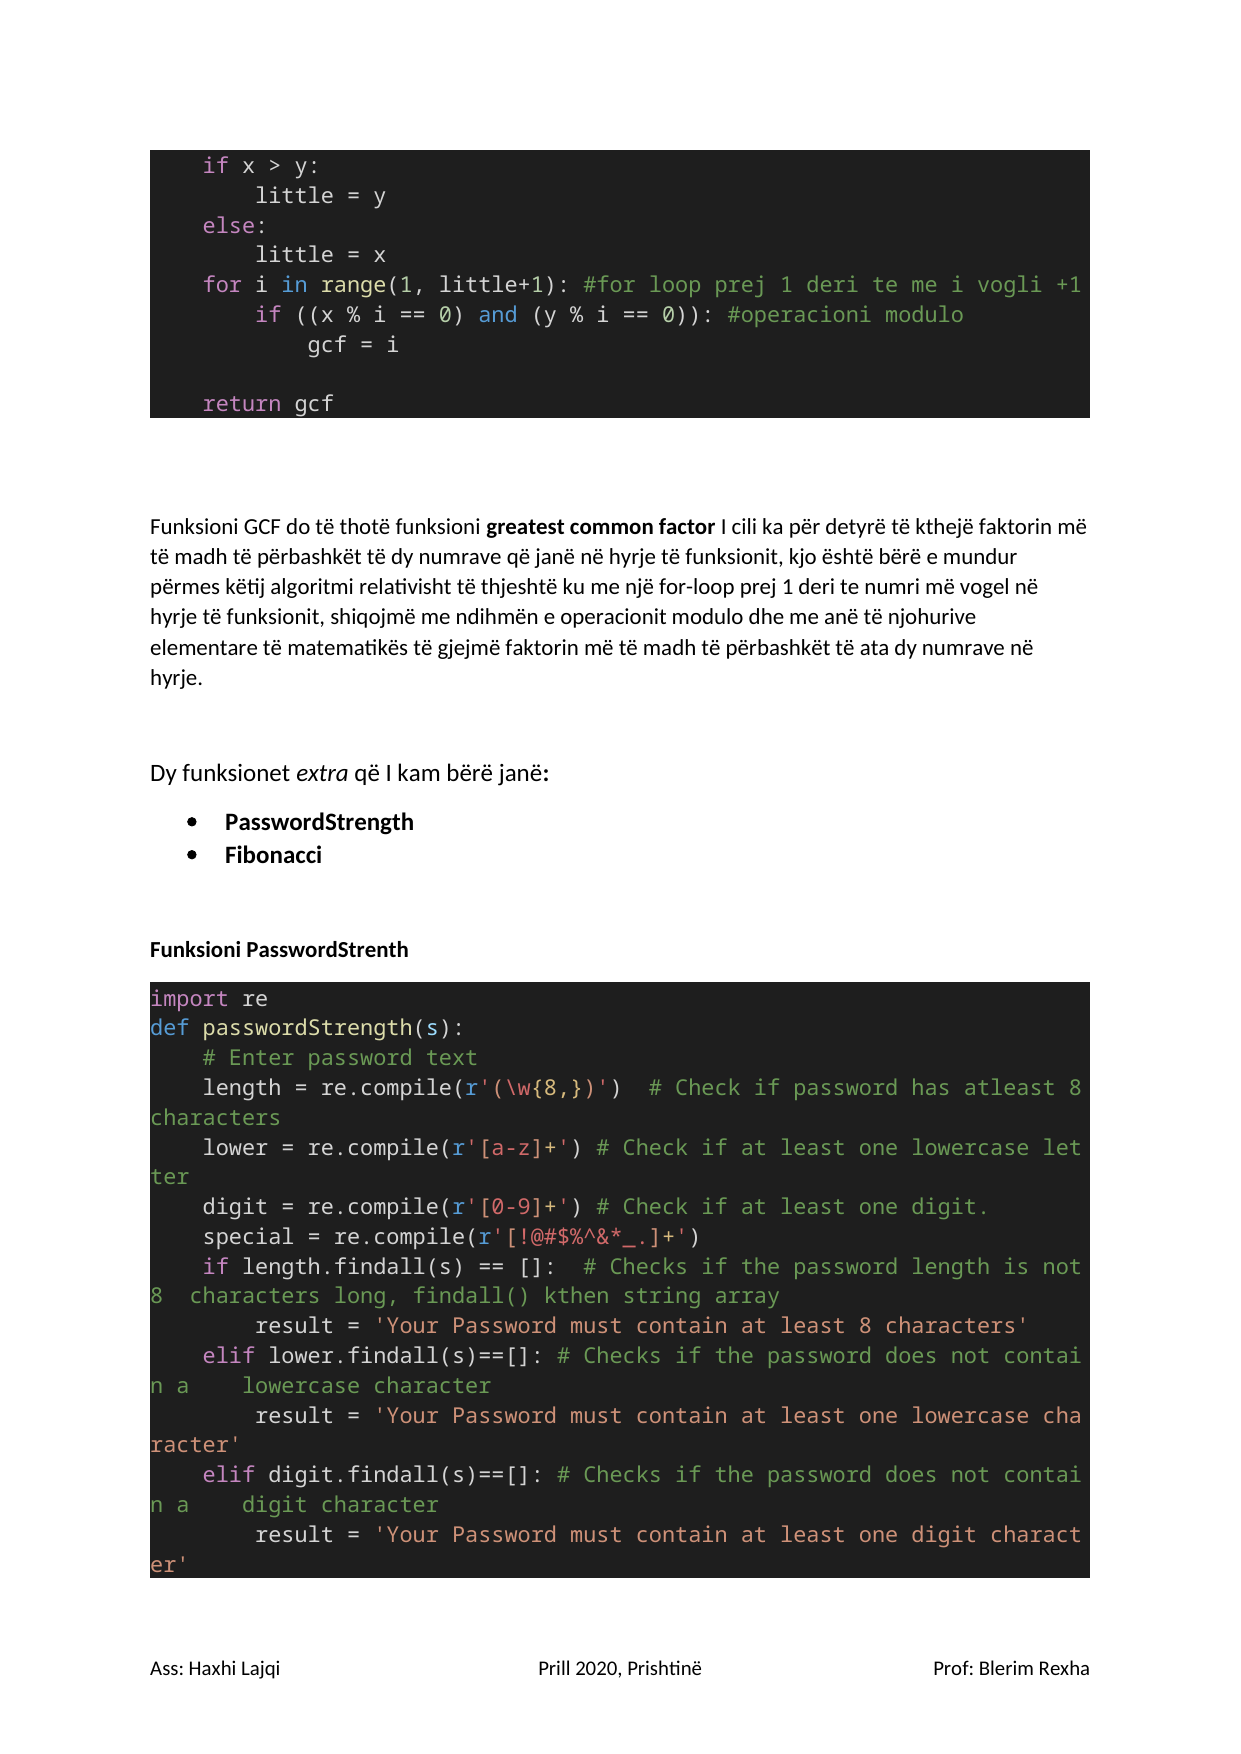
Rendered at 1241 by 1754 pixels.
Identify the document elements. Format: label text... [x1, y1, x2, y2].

text if ((x % i == 0) and (y % i == 0)): #operacioni modulo [150, 299, 1090, 329]
text elif digit.findall(s)==[]: # Checks if the password does not contain a digit character [150, 1459, 1090, 1519]
text import re [150, 982, 1090, 1012]
list Fibonacci [187, 839, 1090, 870]
text little = y [150, 180, 1090, 209]
text if x > y: [150, 150, 1090, 180]
text result = 'Your Password must contain at least one lowercase character' [150, 1399, 1090, 1459]
text Funksioni PasswordStrenth [150, 936, 1090, 964]
text def passwordStrength(s): [150, 1012, 1090, 1042]
text little = x [150, 239, 1090, 269]
text gcf = i [150, 329, 1090, 358]
text if length.findall(s) == []: # Checks if the password length is not 8 characters long, findall() kthen string array [150, 1251, 1090, 1310]
text # Enter password text [150, 1042, 1090, 1072]
text Funksioni GCF do të thotë funksioni greatest common factor I cili ka për detyrë të kthejë faktorin më të madh të përbashkët të dy numrave që janë në hyrje të funksionit, kjo është bërë e mundur përmes këtij algoritmi relativisht të thjeshtë ku me një for-loop prej 1 deri te numri më vogel në hyrje të funksionit, shiqojmë me ndihmën e operacionit modulo dhe me anë të njohurive elementare të matematikës të gjejmë faktorin më të madh të përbashkët të ata dy numrave në hyrje. [150, 512, 1090, 691]
text for i in range(1, little+1): #for loop prej 1 deri te me i vogli +1 [150, 269, 1090, 299]
text result = 'Your Password must contain at least one digit character' [150, 1519, 1090, 1578]
text elif lower.findall(s)==[]: # Checks if the password does not contain a lowercase character [150, 1340, 1090, 1399]
text result = 'Your Password must contain at least 8 characters' [150, 1310, 1090, 1340]
text lower = re.compile(r'[a-z]+') # Check if at least one lowercase letter [150, 1131, 1090, 1191]
text else: [150, 209, 1090, 239]
text special = re.compile(r'[!@#$%^&*_.]+') [150, 1221, 1090, 1251]
text Dy funksionet extra që I kam bërë janë: [150, 757, 1090, 787]
text length = re.compile(r'(\w{8,})') # Check if password has atleast 8 characters [150, 1072, 1090, 1131]
text return gcf [150, 388, 1090, 418]
list PasswordStrength [187, 806, 1090, 837]
text digit = re.compile(r'[0-9]+') # Check if at least one digit. [150, 1191, 1090, 1221]
